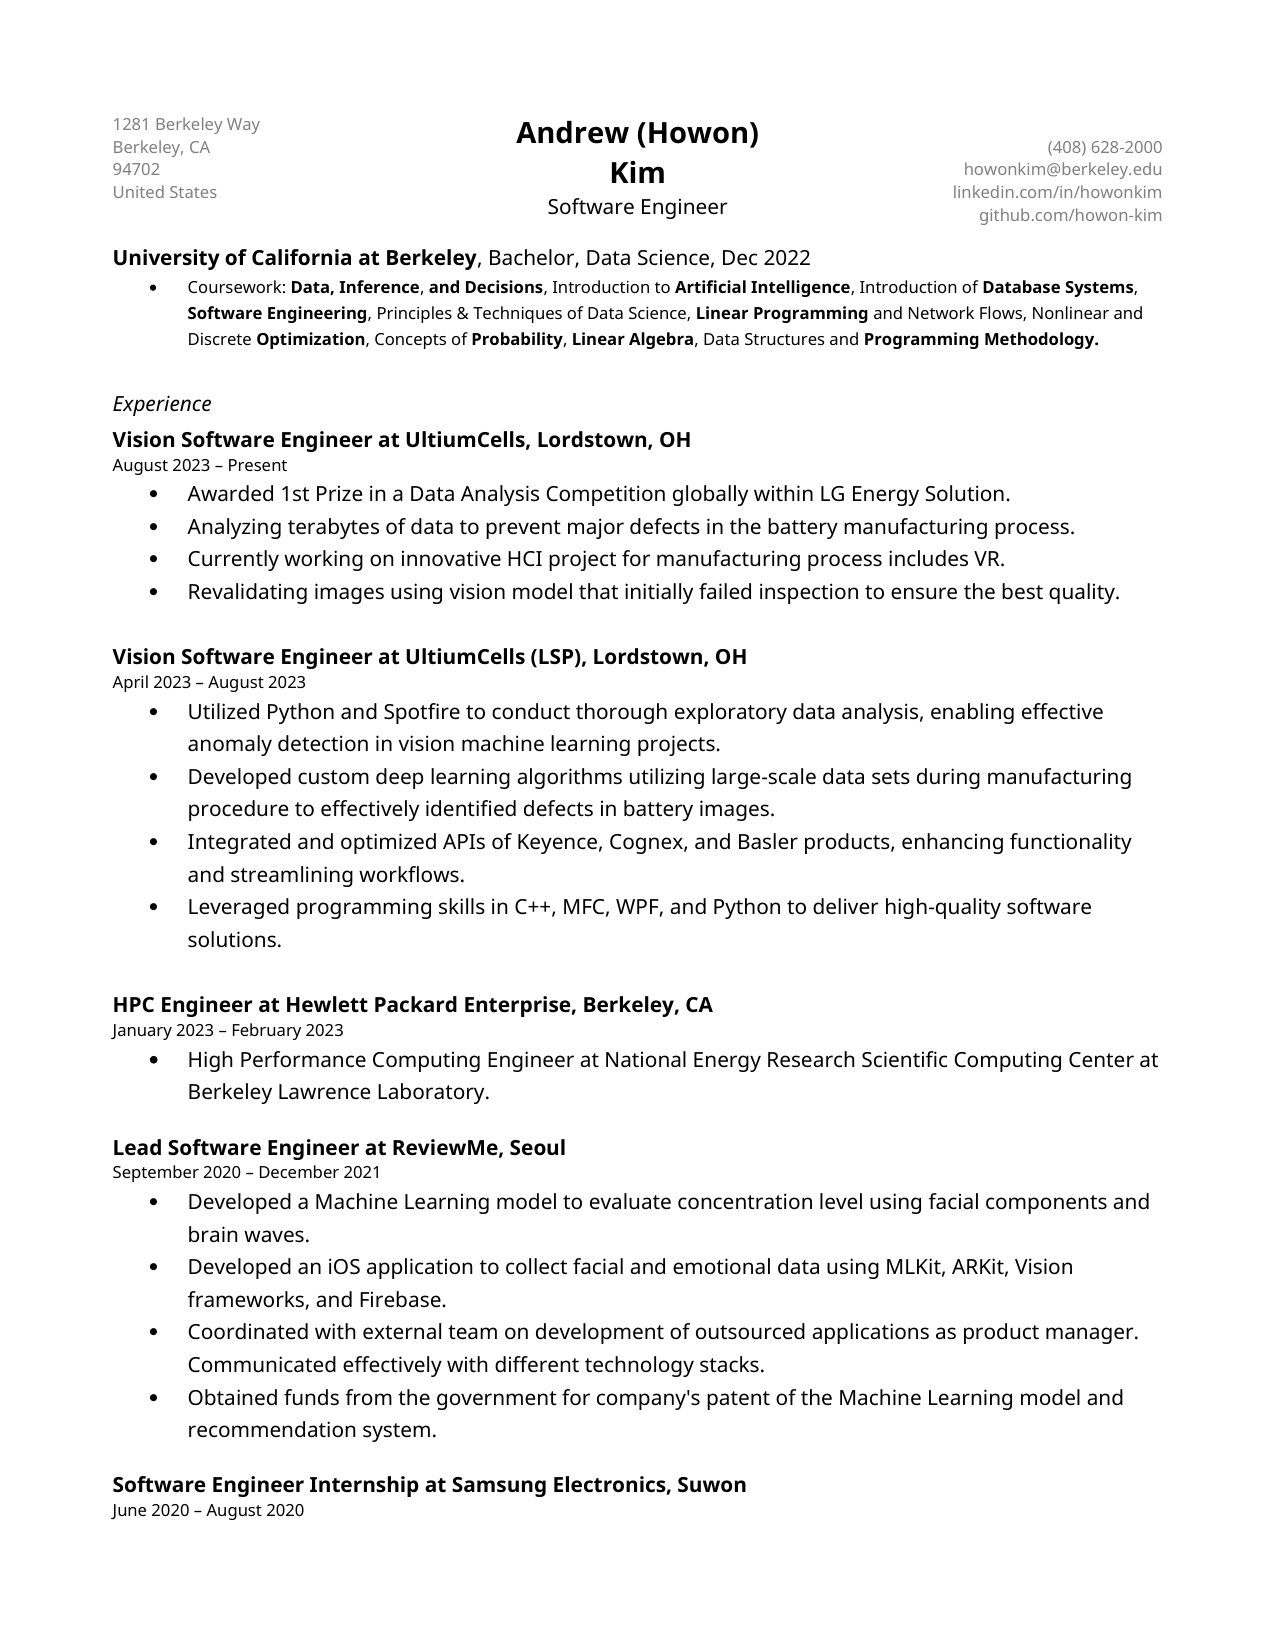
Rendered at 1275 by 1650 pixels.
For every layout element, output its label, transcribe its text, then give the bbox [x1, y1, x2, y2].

list Obtained funds from the government for company's patent of the Machine Learning model and recommendation system. [150, 1383, 1162, 1444]
list frameworks, and Firebase. [187, 1285, 1162, 1313]
text April 2023 – August 2023 [112, 671, 1162, 693]
list Developed a Machine Learning model to evaluate concentration level using facial components and brain waves. [150, 1187, 1162, 1248]
text Vision Software Engineer at UltiumCells, Lordstown, OH [112, 425, 1162, 453]
text 1281 Berkeley Way [112, 112, 413, 135]
list Analyzing terabytes of data to prevent major defects in the battery manufacturing process. [150, 512, 1162, 540]
text June 2020 – August 2020 [112, 1499, 1162, 1522]
text January 2023 – February 2023 [112, 1019, 1162, 1041]
text HPC Engineer at Hewlett Packard Enterprise, Berkeley, CA [112, 990, 1162, 1019]
text August 2023 – Present [112, 453, 1162, 476]
text (408) 628-2000 [862, 135, 1162, 158]
list Awarded 1st Prize in a Data Analysis Competition globally within LG Energy Solution. [150, 479, 1162, 508]
list Leveraged programming skills in C++, MFC, WPF, and Python to deliver high-quality software solutions. [150, 892, 1162, 953]
text github.com/howon-kim [862, 203, 1162, 226]
text Software Engineer [487, 192, 788, 220]
text 94702 [112, 158, 413, 181]
text Andrew (Howon) Kim [487, 112, 788, 192]
text September 2020 – December 2021 [112, 1161, 1162, 1184]
list Coursework: Data, Inference, and Decisions, Introduction to Artificial Intelligence, Introduction of Database Systems, Software Engineering, Principles & Techniques of Data Science, Linear Programming and Network Flows, Nonlinear and Discrete Optimization, Concepts of Probability, Linear Algebra, Data Structures and Programming Methodology. [150, 276, 1162, 350]
list Coordinated with external team on development of outsourced applications as product manager. Communicated effectively with different technology stacks. [150, 1317, 1162, 1378]
text howonkim@berkeley.edu [862, 158, 1162, 181]
text Berkeley, CA [112, 135, 413, 158]
text linkedin.com/in/howonkim [862, 181, 1162, 203]
text Experience [112, 389, 1162, 418]
list Currently working on innovative HCI project for manufacturing process includes VR. [150, 544, 1162, 573]
list Revalidating images using vision model that initially failed inspection to ensure the best quality. [150, 577, 1162, 606]
list Developed custom deep learning algorithms utilizing large-scale data sets during manufacturing procedure to effectively identified defects in battery images. [150, 762, 1162, 823]
text University of California at Berkeley, Bachelor, Data Science, Dec 2022 [112, 243, 1162, 271]
list High Performance Computing Engineer at National Energy Research Scientific Computing Center at Berkeley Lawrence Laboratory. [150, 1045, 1162, 1106]
list Developed an iOS application to collect facial and emotional data using MLKit, ARKit, Vision [150, 1252, 1162, 1281]
list Integrated and optimized APIs of Keyence, Cognex, and Basler products, enhancing functionality and streamlining workflows. [150, 827, 1162, 888]
text Software Engineer Internship at Samsung Electronics, Suwon [112, 1471, 1162, 1499]
list Utilized Python and Spotfire to conduct thorough exploratory data analysis, enabling effective anomaly detection in vision machine learning projects. [150, 697, 1162, 758]
text Vision Software Engineer at UltiumCells (LSP), Lordstown, OH [112, 642, 1162, 671]
text United States [112, 181, 413, 203]
text Lead Software Engineer at ReviewMe, Seoul [112, 1133, 1162, 1161]
